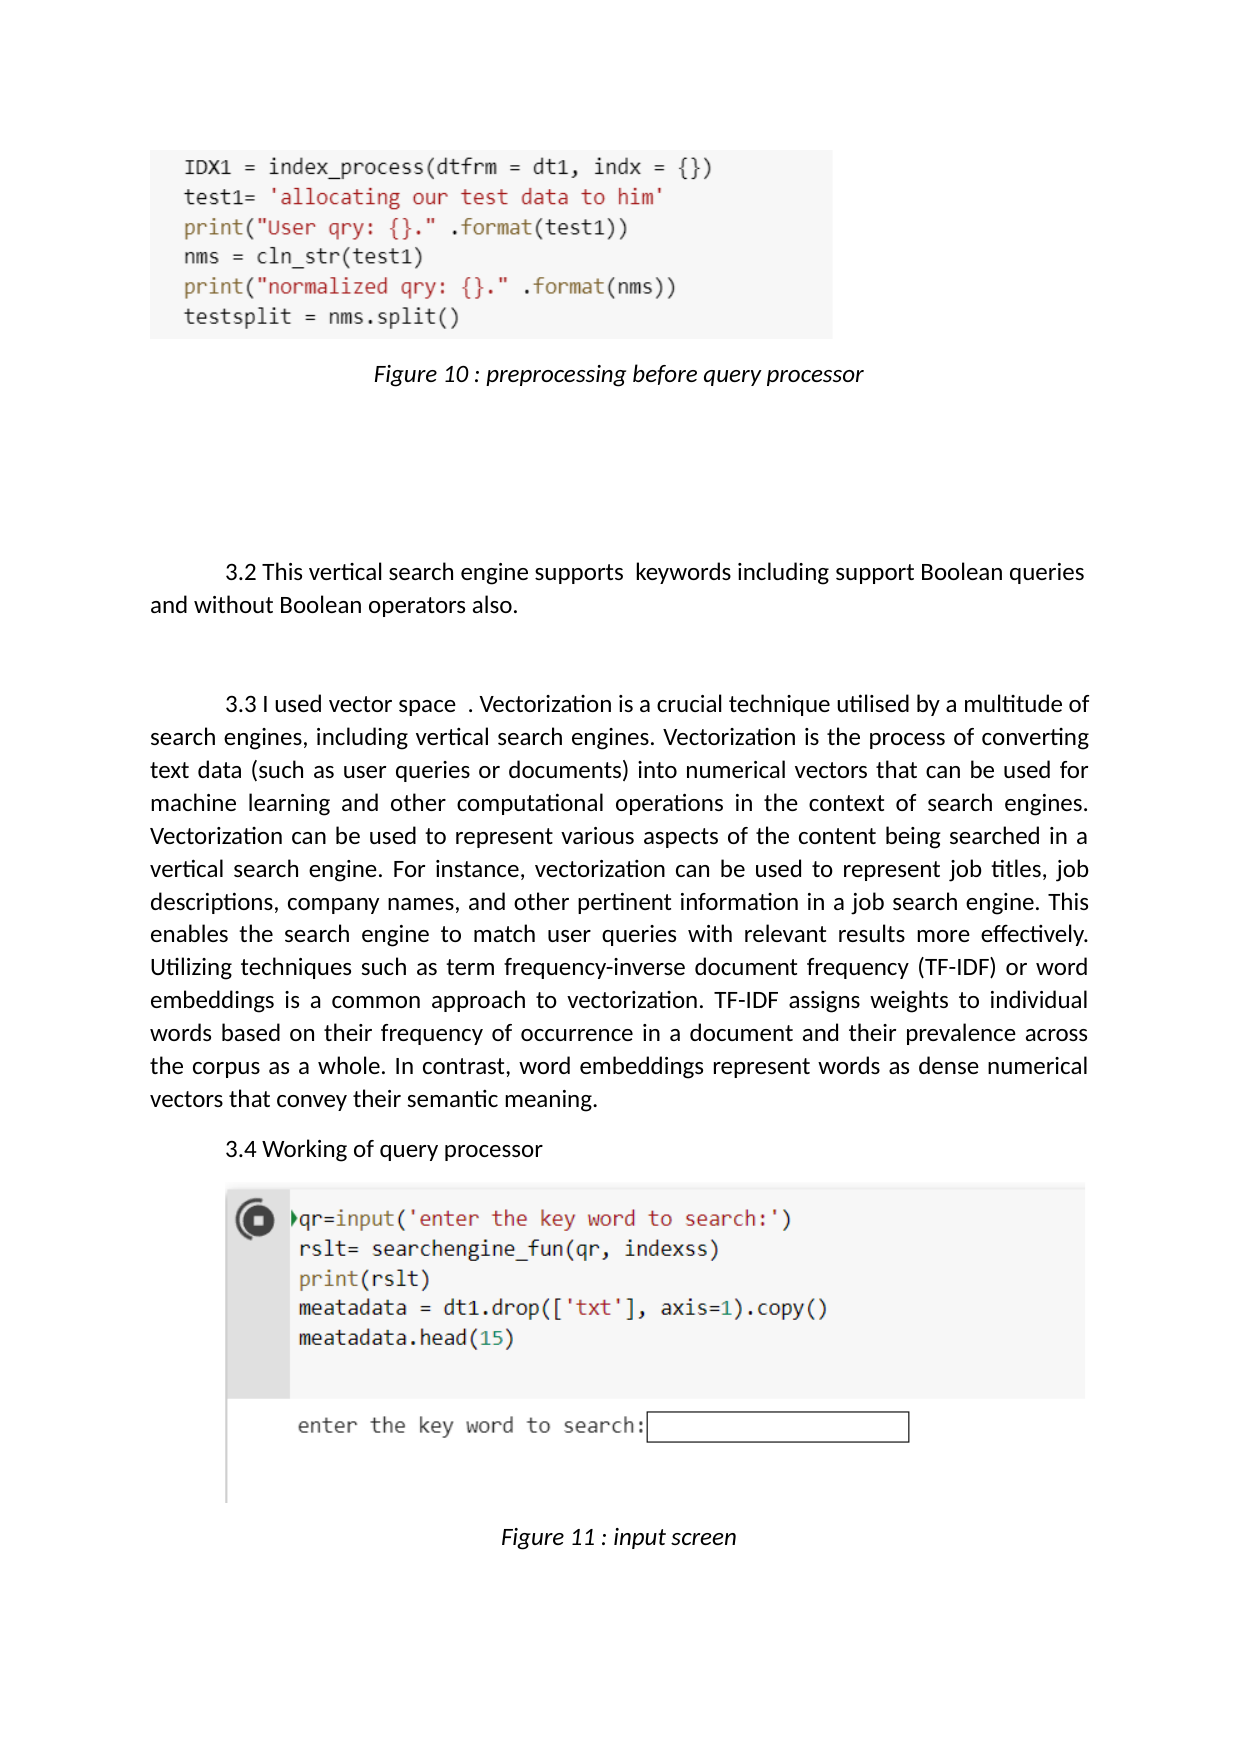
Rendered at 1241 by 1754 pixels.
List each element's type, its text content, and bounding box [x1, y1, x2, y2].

text 3.4 Working of query processor [150, 1133, 1090, 1163]
text Figure 11 : input screen [150, 1521, 1090, 1552]
picture [150, 150, 833, 339]
picture [225, 1182, 1085, 1503]
text 3.2 This vertical search engine supports keywords including support Boolean queries and without Boolean operators also. [150, 556, 1090, 619]
text Figure 10 : preprocessing before query processor [150, 358, 1090, 388]
text 3.3 I used vector space . Vectorization is a crucial technique utilised by a multitude of search engines, including vertical search engines. Vectorization is the process of converting text data (such as user queries or documents) into numerical vectors that can be used for machine learning and other computational operations in the context of search engines. Vectorization can be used to represent various aspects of the content being searched in a vertical search engine. For instance, vectorization can be used to represent job titles, job descriptions, company names, and other pertinent information in a job search engine. This enables the search engine to match user queries with relevant results more effectively. Utilizing techniques such as term frequency-inverse document frequency (TF-IDF) or word embeddings is a common approach to vectorization. TF-IDF assigns weights to individual words based on their frequency of occurrence in a document and their prevalence across the corpus as a whole. In contrast, word embeddings represent words as dense numerical vectors that convey their semantic meaning. [150, 688, 1090, 1114]
